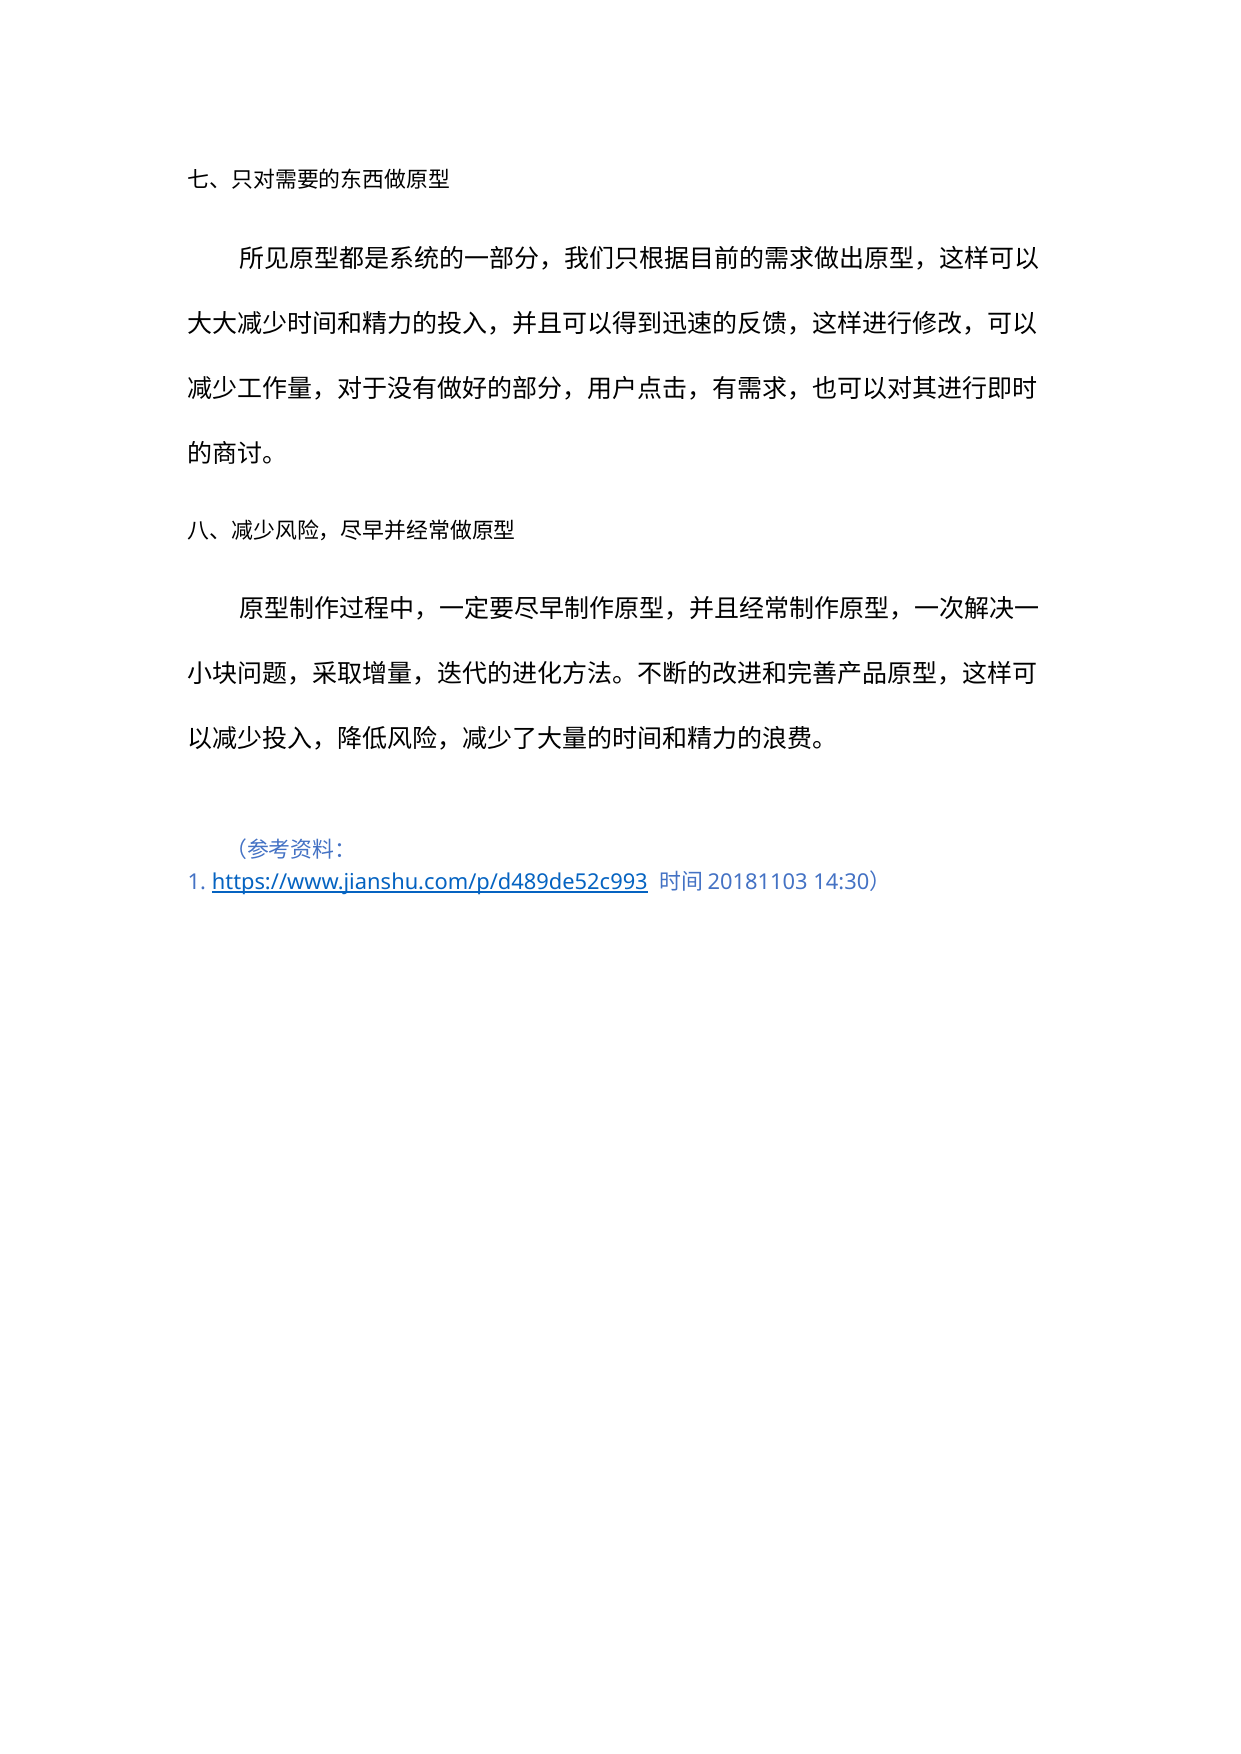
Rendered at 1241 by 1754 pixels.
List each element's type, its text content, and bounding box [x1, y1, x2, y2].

text 七、只对需要的东西做原型 [187, 162, 1053, 194]
text 1. https://www.jianshu.com/p/d489de52c993 时间20181103 14:30） [187, 864, 1053, 896]
list （参考资料： [225, 799, 1053, 864]
text 原型制作过程中，一定要尽早制作原型，并且经常制作原型，一次解决一小块问题，采取增量，迭代的进化方法。不断的改进和完善产品原型，这样可以减少投入，降低风险，减少了大量的时间和精力的浪费。 [187, 574, 1053, 769]
text 所见原型都是系统的一部分，我们只根据目前的需求做出原型，这样可以大大减少时间和精力的投入，并且可以得到迅速的反馈，这样进行修改，可以减少工作量，对于没有做好的部分，用户点击，有需求，也可以对其进行即时的商讨。 [187, 224, 1053, 484]
text 八、减少风险，尽早并经常做原型 [187, 513, 1053, 545]
